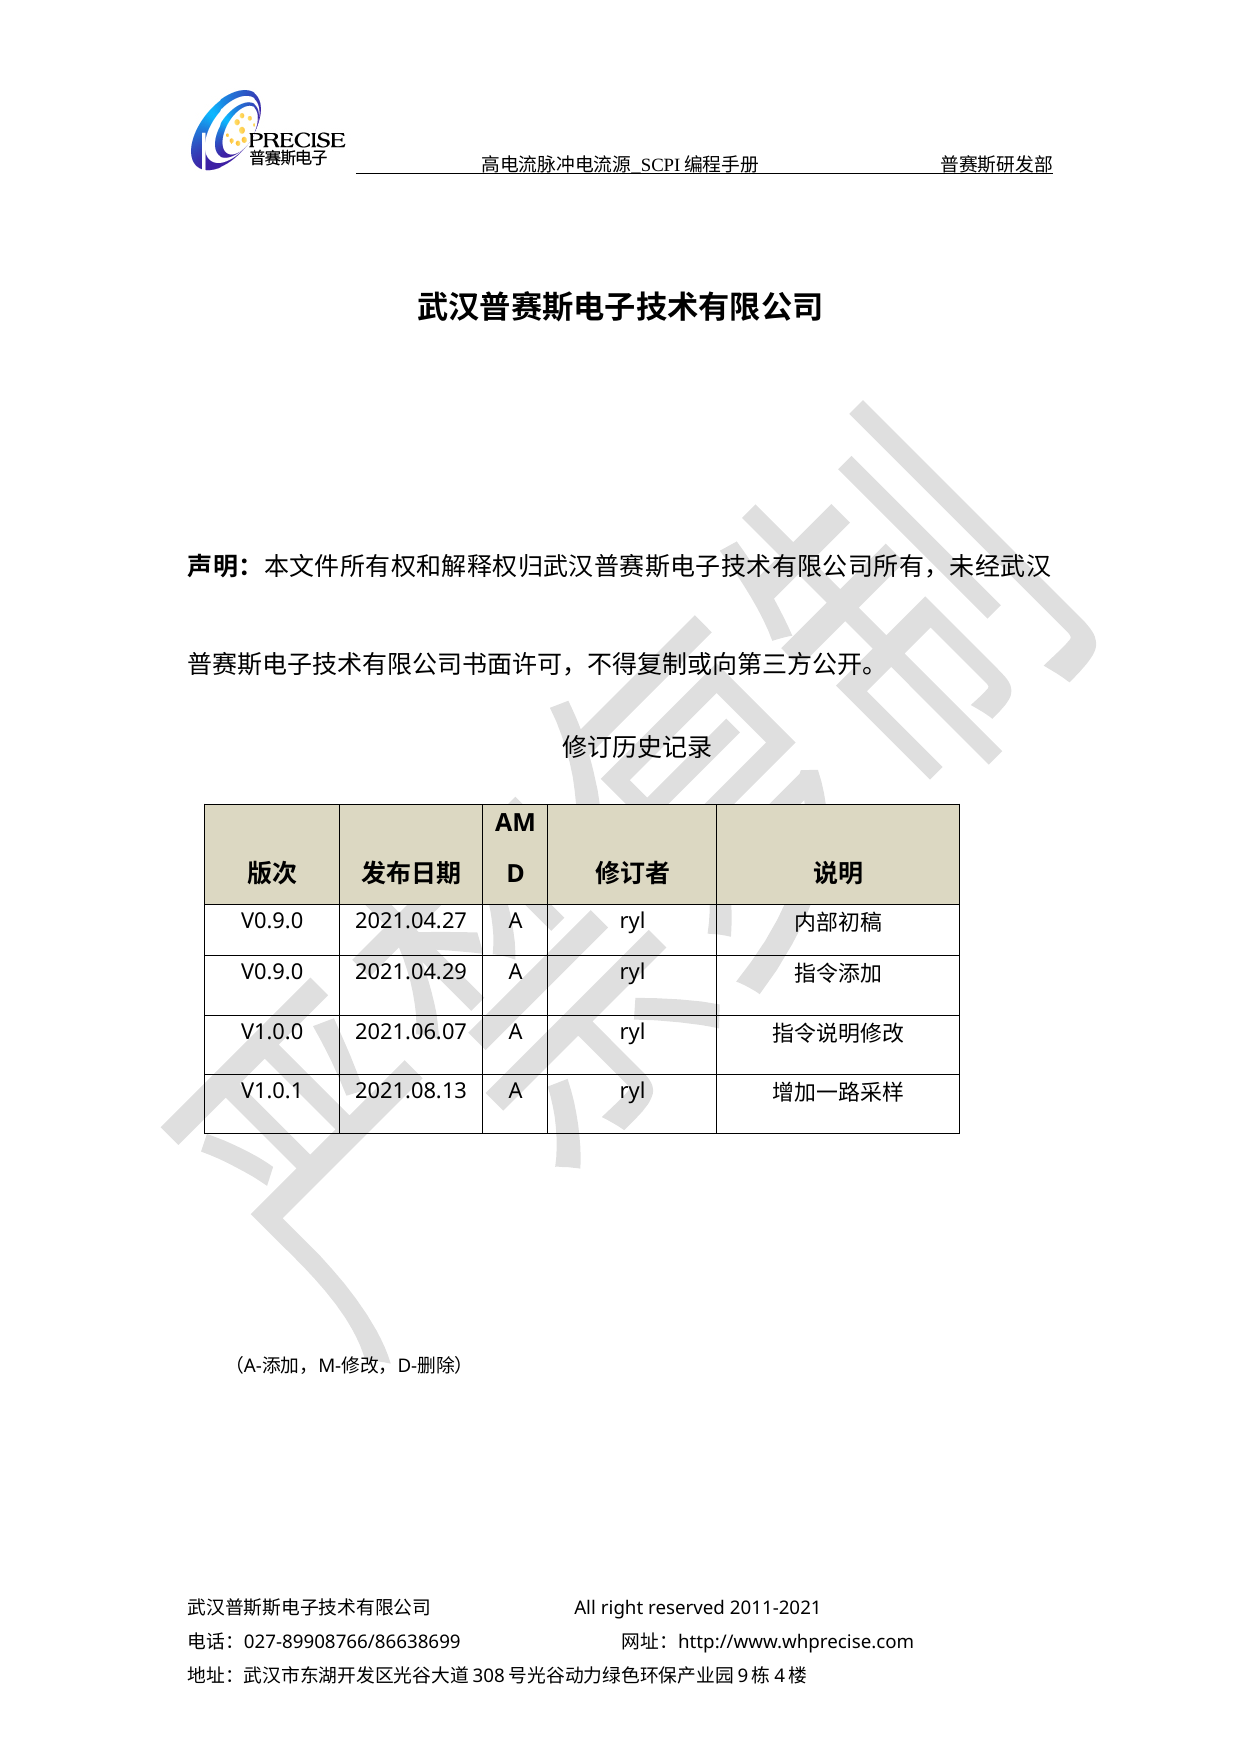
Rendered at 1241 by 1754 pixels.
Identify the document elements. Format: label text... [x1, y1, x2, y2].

table_header 说明 [717, 805, 959, 904]
table_cell A [483, 1075, 547, 1133]
text 声明：本文件所有权和解释权归武汉普赛斯电子技术有限公司所有，未经武汉普赛斯电子技术有限公司书面许可，不得复制或向第三方公开。 [187, 532, 1053, 695]
table_cell ryl [548, 1016, 716, 1074]
table_cell 内部初稿 [717, 905, 959, 954]
table_cell V1.0.0 [205, 1016, 339, 1074]
table_cell ryl [548, 905, 716, 954]
text 武汉普赛斯电子技术有限公司 [187, 272, 1053, 337]
table_header 发布日期 [340, 805, 482, 904]
table_cell 指令说明修改 [717, 1016, 959, 1074]
table_cell 指令添加 [717, 956, 959, 1015]
table_header 修订者 [548, 805, 716, 904]
table_cell V1.0.1 [205, 1075, 339, 1133]
table_cell ryl [548, 1075, 716, 1133]
table_header AMD [483, 805, 547, 904]
picture [187, 88, 356, 172]
table_cell 2021.04.29 [340, 956, 482, 1015]
table_cell V0.9.0 [205, 905, 339, 954]
table_cell A [483, 905, 547, 954]
table_cell A [483, 1016, 547, 1074]
table_cell 2021.08.13 [340, 1075, 482, 1133]
text （A-添加，M-修改，D-删除） [187, 1348, 1053, 1381]
table_cell V0.9.0 [205, 956, 339, 1015]
table_cell 2021.04.27 [340, 905, 482, 954]
table_cell A [483, 956, 547, 1015]
table_cell 增加一路采样 [717, 1075, 959, 1133]
table_header 版次 [205, 805, 339, 904]
table_cell ryl [548, 956, 716, 1015]
table_cell 2021.06.07 [340, 1016, 482, 1074]
text 修订历史记录 [187, 713, 1053, 778]
